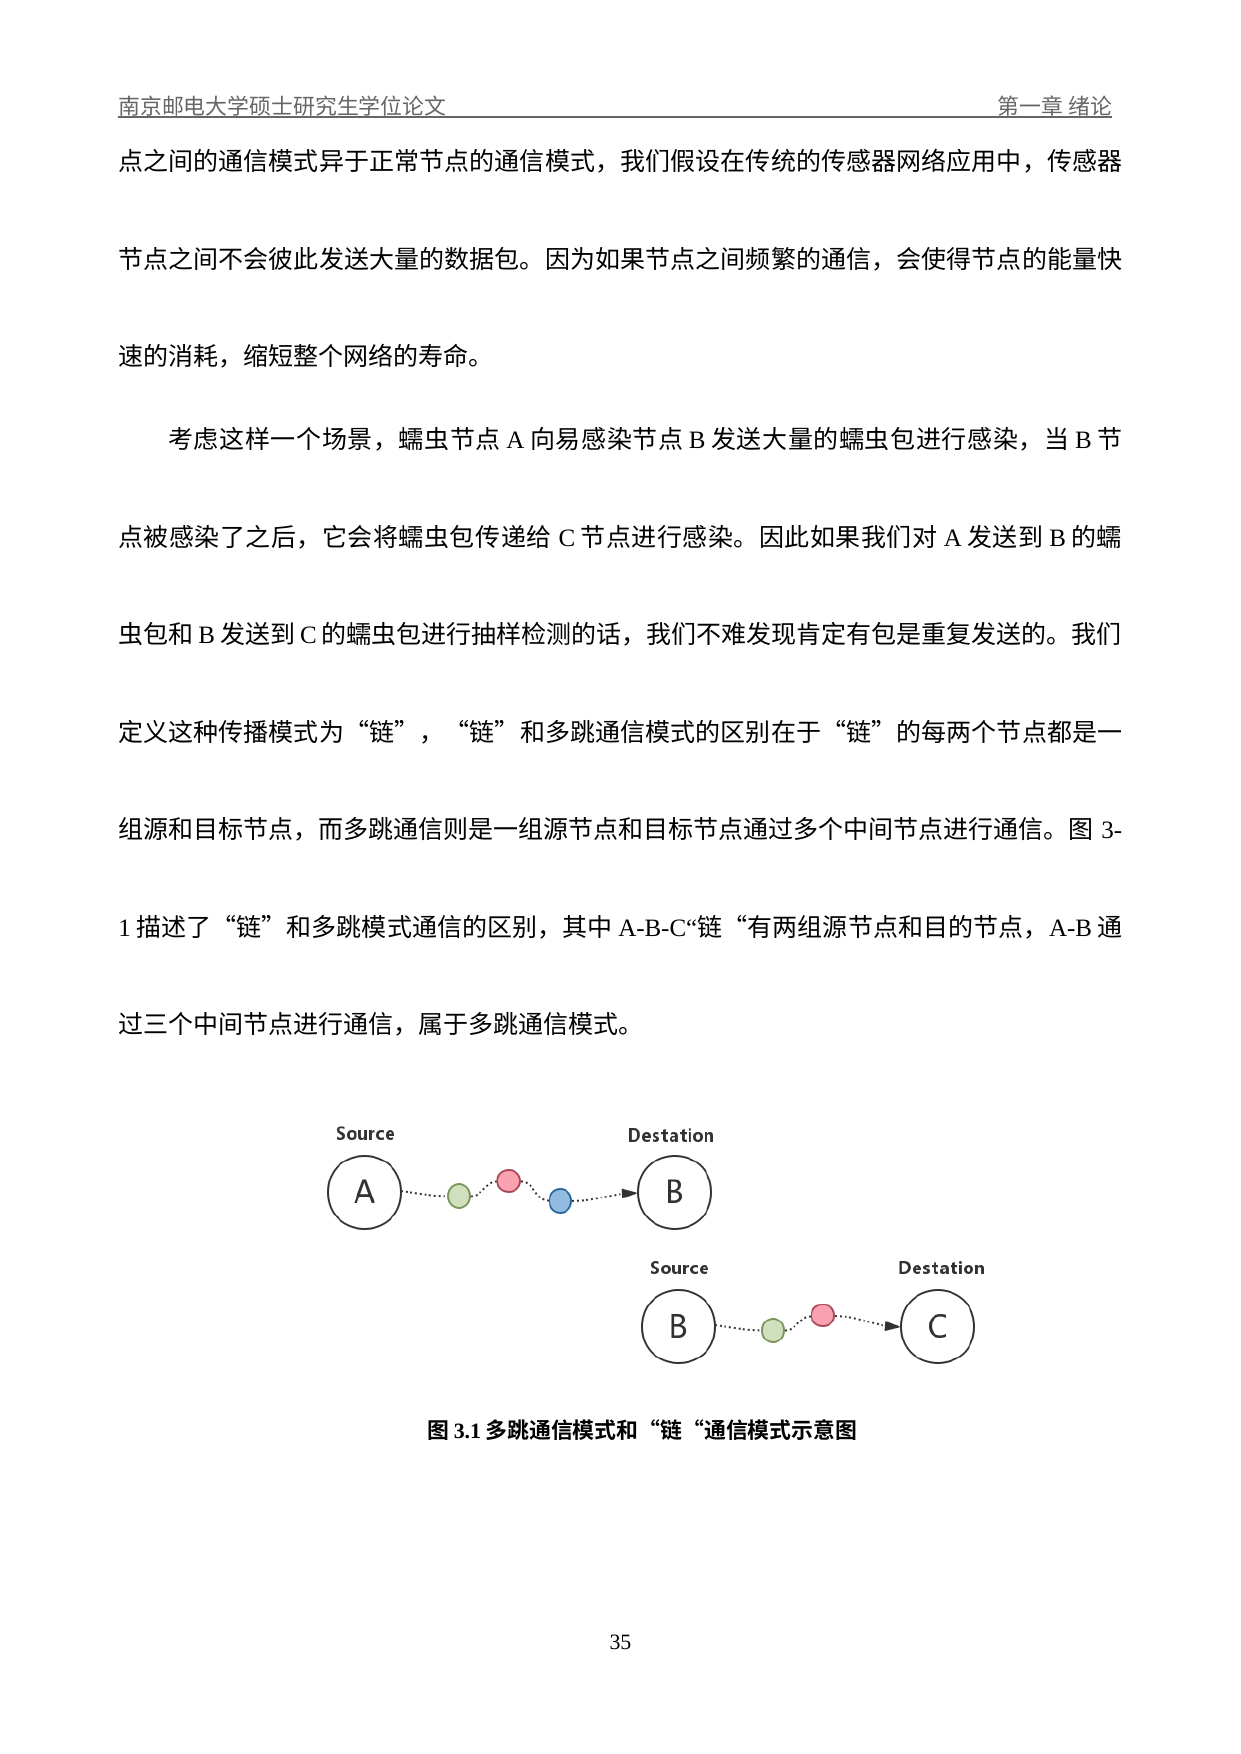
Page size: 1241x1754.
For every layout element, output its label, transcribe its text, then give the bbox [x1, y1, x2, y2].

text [118, 127, 1122, 387]
picture [269, 1073, 1022, 1393]
text 考虑这样一个场景，蠕虫节点A向易感染节点B发送大量的蠕虫包进行感染，当B节点被感染了之后，它会将蠕虫包传递给C节点进行感染。因此如果我们对A发送到B的蠕虫包和B发送到C的蠕虫包进行抽样检测的话，我们不难发现肯定有包是重复发送的。我们定义这种传播模式为“链”，“链”和多跳通信模式的区别在于“链”的每两个节点都是一组源和目标节点，而多跳通信则是一组源节点和目标节点通过多个中间节点进行通信。图3-1描述了“链”和多跳模式通信的区别，其中A-B-C“链“有两组源节点和目的节点，A-B通过三个中间节点进行通信，属于多跳通信模式。 [118, 405, 1122, 1055]
text 图3.1多跳通信模式和“链“通信模式示意图 [118, 1413, 1122, 1445]
